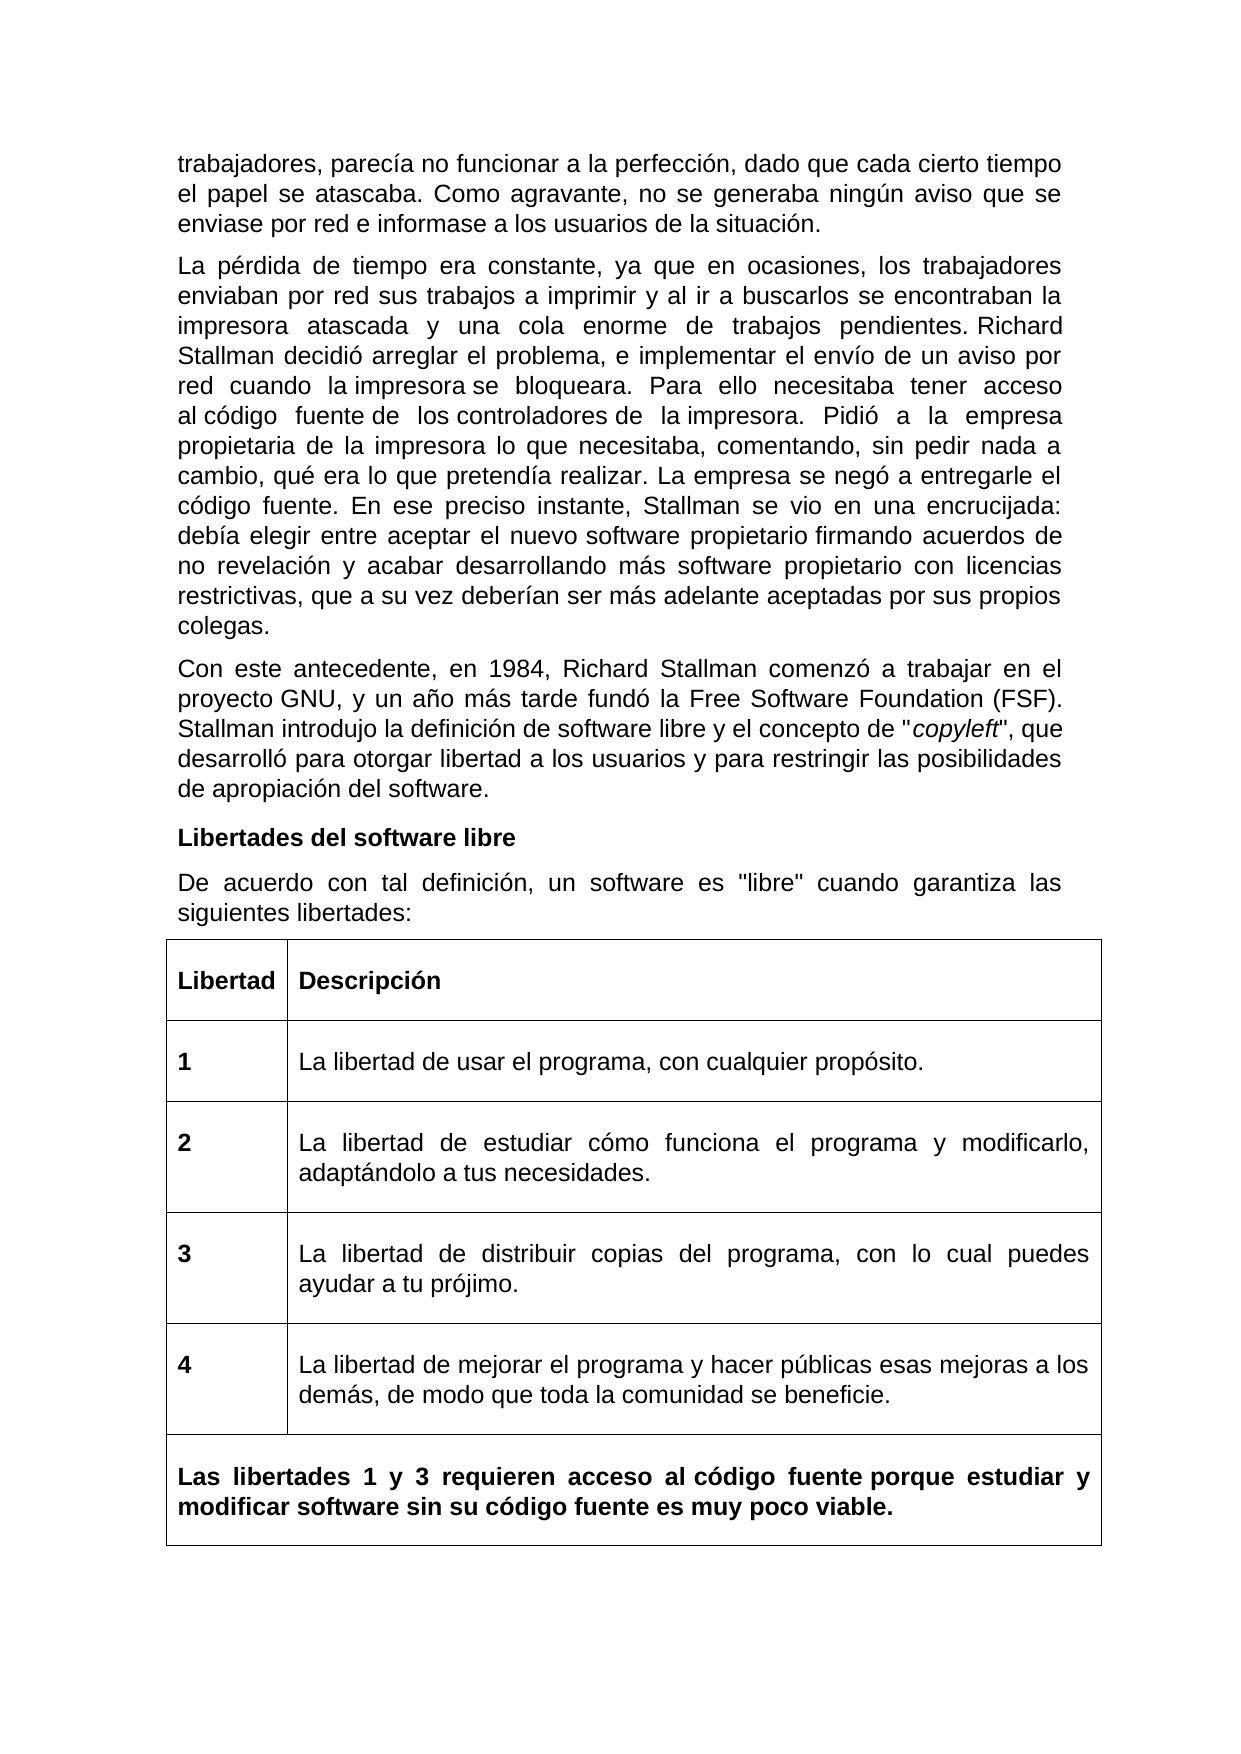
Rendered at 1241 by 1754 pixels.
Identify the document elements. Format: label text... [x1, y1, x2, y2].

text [177, 148, 1063, 238]
text De acuerdo con tal definición, un software es "libre" cuando garantiza las siguientes libertades: [177, 866, 1063, 926]
table_cell 1 [167, 1021, 287, 1101]
table_cell La libertad de distribuir copias del programa, con lo cual puedes ayudar a tu prójimo. [288, 1213, 1101, 1323]
table_header Descripción [288, 940, 1101, 1020]
table_header Libertad [167, 940, 287, 1020]
subtitle Libertades del software libre [177, 823, 1063, 852]
table_cell La libertad de mejorar el programa y hacer públicas esas mejoras a los demás, de modo que toda la comunidad se beneficie. [288, 1324, 1101, 1434]
table_cell La libertad de estudiar cómo funciona el programa y modificarlo, adaptándolo a tus necesidades. [288, 1102, 1101, 1212]
table_cell 2 [167, 1102, 287, 1212]
table_cell La libertad de usar el programa, con cualquier propósito. [288, 1021, 1101, 1101]
table_cell 3 [167, 1213, 287, 1323]
table_cell Las libertades 1 y 3 requieren acceso al código fuente porque estudiar y modificar software sin su código fuente es muy poco viable. [167, 1435, 1101, 1545]
text La pérdida de tiempo era constante, ya que en ocasiones, los trabajadores enviaban por red sus trabajos a imprimir y al ir a buscarlos se encontraban la impresora atascada y una cola enorme de trabajos pendientes. Richard Stallman decidió arreglar el problema, e implementar el envío de un aviso por red cuando la impresora se bloqueara. Para ello necesitaba tener acceso al código fuente de los controladores de la impresora. Pidió a la empresa propietaria de la impresora lo que necesitaba, comentando, sin pedir nada a cambio, qué era lo que pretendía realizar. La empresa se negó a entregarle el código fuente. En ese preciso instante, Stallman se vio en una encrucijada: debía elegir entre aceptar el nuevo software propietario firmando acuerdos de no revelación y acabar desarrollando más software propietario con licencias restrictivas, que a su vez deberían ser más adelante aceptadas por sus propios colegas. [177, 250, 1063, 640]
table_cell 4 [167, 1324, 287, 1434]
text Con este antecedente, en 1984, Richard Stallman comenzó a trabajar en el proyecto GNU, y un año más tarde fundó la Free Software Foundation (FSF). Stallman introdujo la definición de software libre y el concepto de "copyleft", que desarrolló para otorgar libertad a los usuarios y para restringir las posibilidades de apropiación del software. [177, 653, 1063, 803]
